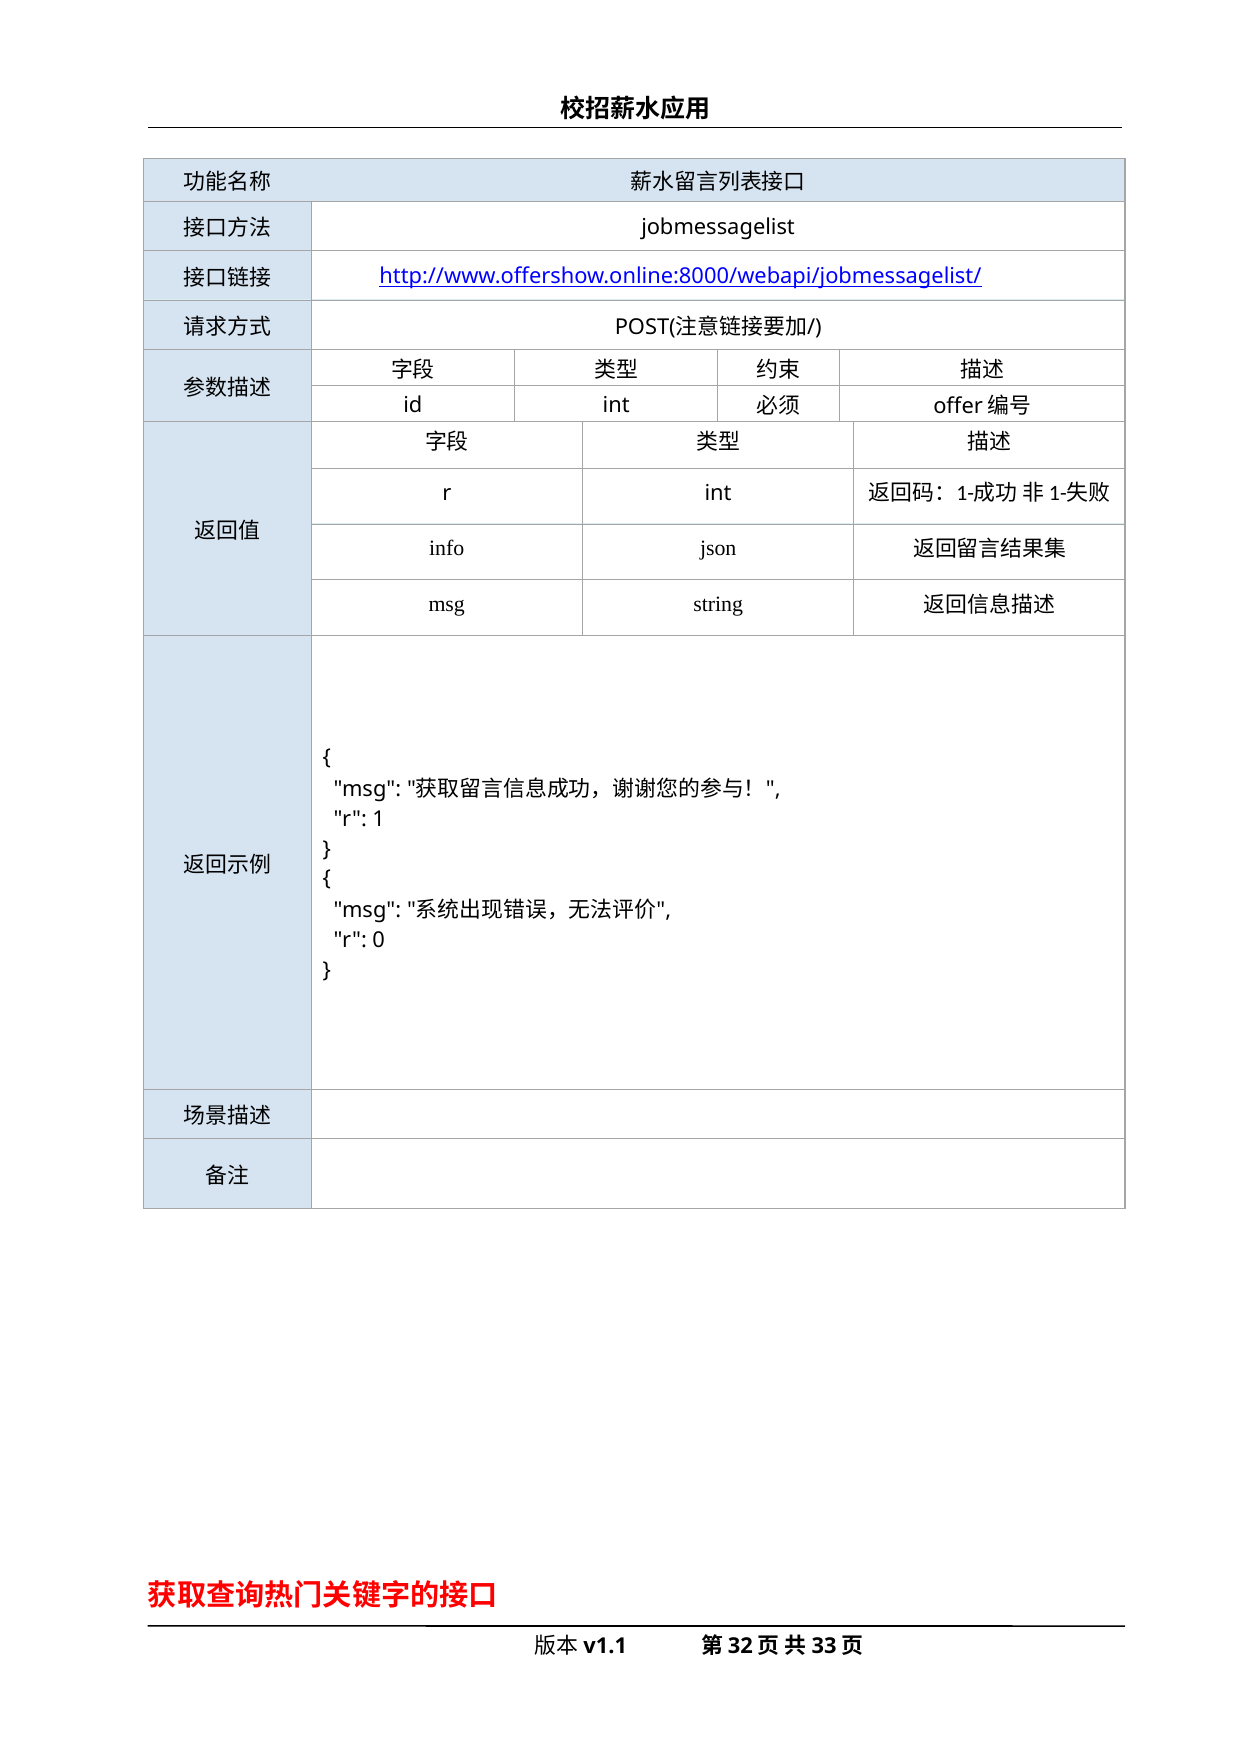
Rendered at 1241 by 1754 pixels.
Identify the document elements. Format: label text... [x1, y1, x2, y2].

table_cell 类型 [583, 422, 853, 468]
table_cell 接口链接 [144, 251, 311, 299]
table_cell 约束 [718, 350, 839, 385]
table_cell 字段 [312, 350, 514, 385]
table_cell 类型 [515, 350, 717, 385]
table_cell string [583, 580, 853, 635]
table_cell { "msg": "获取留言信息成功，谢谢您的参与！", "r": 1 } { "msg": "系统出现错误，无法评价", "r": 0 } [312, 636, 1124, 1089]
table_cell 返回示例 [144, 636, 311, 1089]
table_header 薪水留言列表接口 [311, 159, 1124, 201]
table_header 功能名称 [144, 159, 311, 201]
table_cell json [583, 525, 853, 579]
table_cell int [515, 386, 717, 421]
table_cell 描述 [854, 422, 1124, 468]
table_cell r [312, 469, 582, 523]
table_cell 返回码：1-成功 非1-失败 [854, 469, 1124, 523]
table_cell 接口方法 [144, 202, 311, 250]
table_cell jobmessagelist [312, 202, 1124, 250]
subtitle 获取查询热门关键字的接口 [148, 1561, 1122, 1626]
table_cell id [312, 386, 514, 421]
table_cell [312, 1090, 1124, 1138]
table_cell http://www.offershow.online:8000/webapi/jobmessagelist/ [312, 251, 1124, 299]
table_cell POST(注意链接要加/) [312, 301, 1124, 349]
table_cell 描述 [840, 350, 1124, 385]
table_cell 场景描述 [144, 1090, 311, 1138]
table_cell 字段 [312, 422, 582, 468]
table_cell 返回信息描述 [854, 580, 1124, 635]
table_cell 必须 [718, 386, 839, 421]
table_cell 请求方式 [144, 301, 311, 349]
table_cell 备注 [144, 1139, 311, 1208]
table_cell info [312, 525, 582, 579]
table_cell 参数描述 [144, 350, 311, 421]
table_cell 返回留言结果集 [854, 525, 1124, 579]
table_cell [312, 1139, 1124, 1208]
table_cell 返回值 [144, 422, 311, 635]
table_cell int [583, 469, 853, 523]
table_cell msg [312, 580, 582, 635]
table_cell offer编号 [840, 386, 1124, 421]
